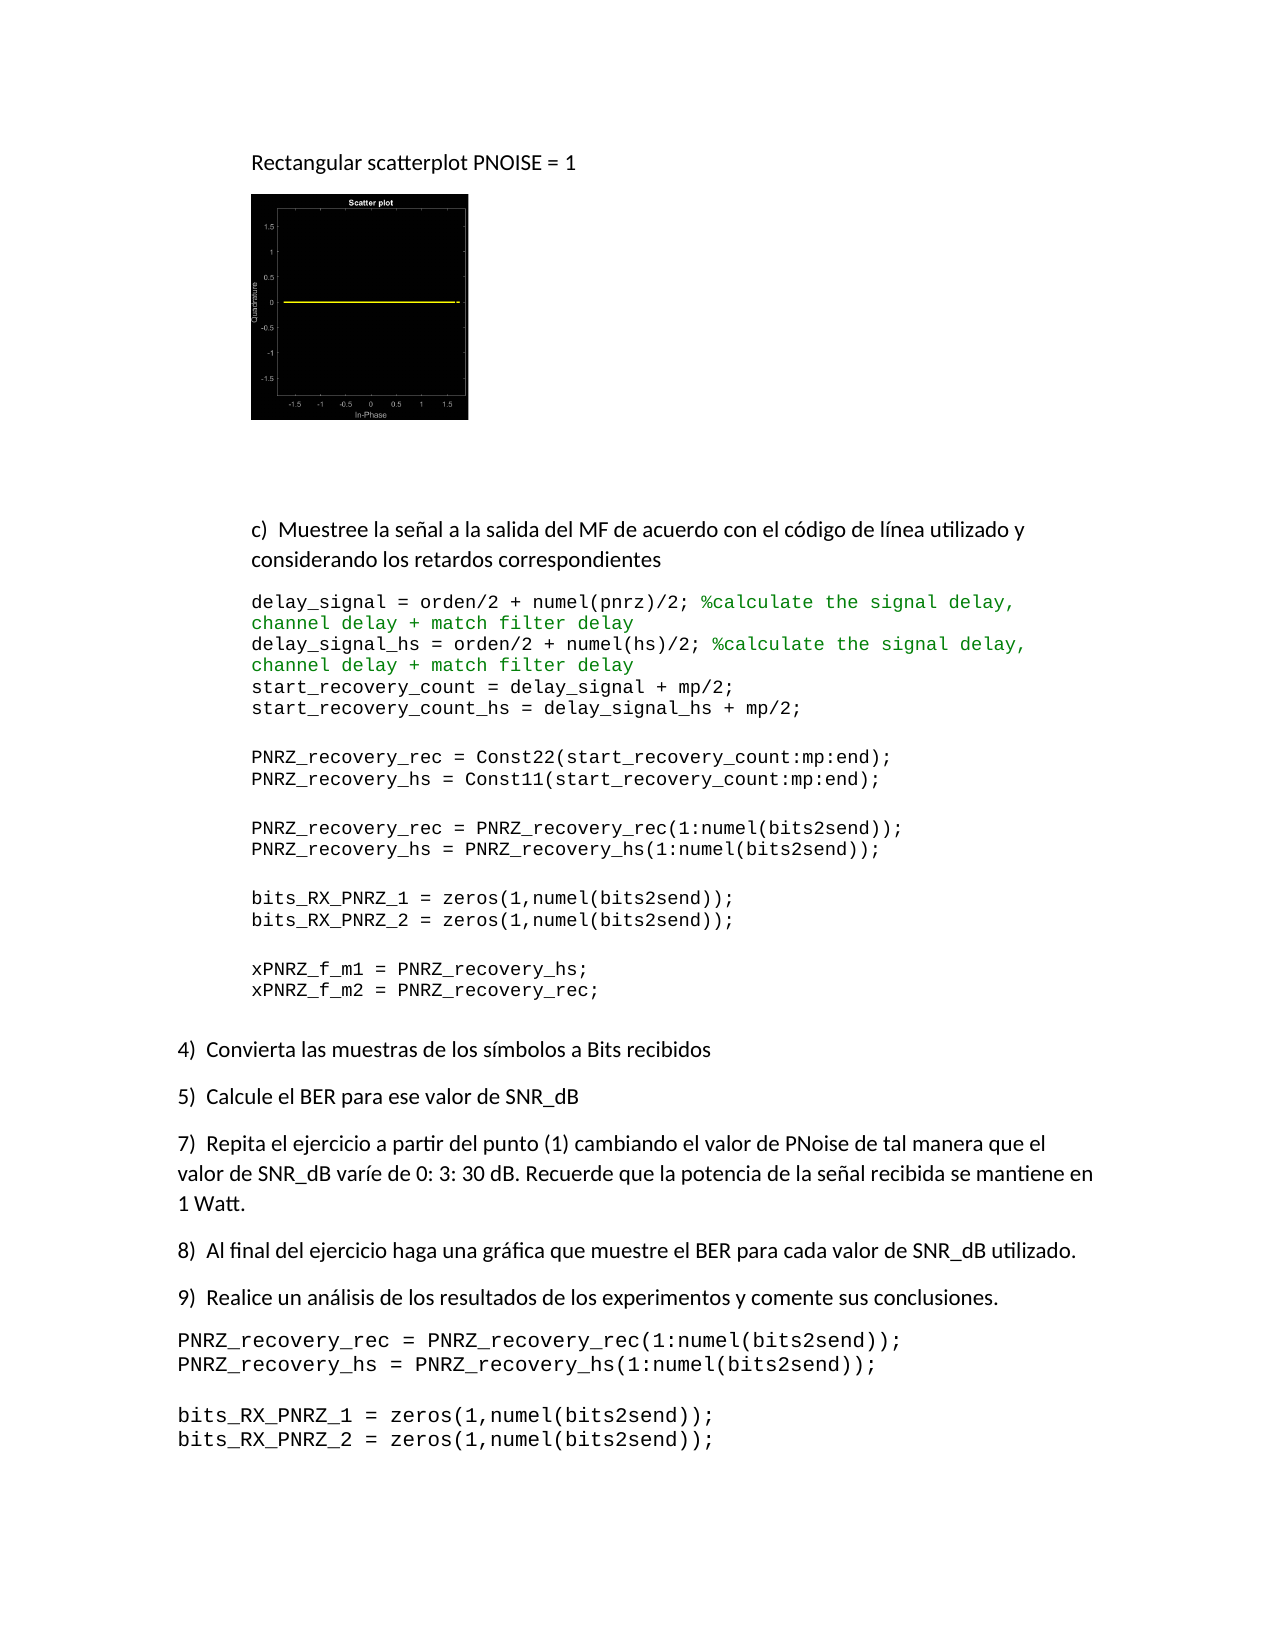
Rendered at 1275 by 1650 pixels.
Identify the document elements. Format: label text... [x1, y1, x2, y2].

text delay_signal = orden/2 + numel(pnrz)/2; %calculate the signal delay, channel delay + match filter delay [251, 592, 1098, 635]
text delay_signal_hs = orden/2 + numel(hs)/2; %calculate the signal delay, channel delay + match filter delay [251, 635, 1098, 677]
text xPNRZ_f_m2 = PNRZ_recovery_rec; [251, 981, 1098, 1002]
text xPNRZ_f_m1 = PNRZ_recovery_hs; [251, 959, 1098, 981]
text c) Muestree la señal a la salida del MF de acuerdo con el código de línea utilizado y considerando los retardos correspondientes [251, 515, 1098, 574]
text PNRZ_recovery_rec = PNRZ_recovery_rec(1:numel(bits2send)); [251, 818, 1098, 840]
text 9) Realice un análisis de los resultados de los experimentos y comente sus conclusiones. [177, 1283, 1098, 1311]
text bits_RX_PNRZ_2 = zeros(1,numel(bits2send)); [177, 1429, 1098, 1453]
text start_recovery_count = delay_signal + mp/2; [251, 677, 1098, 699]
text bits_RX_PNRZ_1 = zeros(1,numel(bits2send)); [177, 1405, 1098, 1429]
picture [251, 194, 469, 420]
text PNRZ_recovery_rec = PNRZ_recovery_rec(1:numel(bits2send)); [177, 1330, 1098, 1354]
text 8) Al final del ejercicio haga una gráfica que muestre el BER para cada valor de SNR_dB utilizado. [177, 1236, 1098, 1264]
text bits_RX_PNRZ_2 = zeros(1,numel(bits2send)); [251, 910, 1098, 932]
text Rectangular scatterplot PNOISE = 1 [251, 148, 1098, 176]
text bits_RX_PNRZ_1 = zeros(1,numel(bits2send)); [251, 889, 1098, 910]
text 4) Convierta las muestras de los símbolos a Bits recibidos [177, 1035, 1098, 1063]
text PNRZ_recovery_rec = Const22(start_recovery_count:mp:end); [251, 748, 1098, 769]
text 5) Calcule el BER para ese valor de SNR_dB [177, 1082, 1098, 1110]
text PNRZ_recovery_hs = Const11(start_recovery_count:mp:end); [251, 769, 1098, 791]
text PNRZ_recovery_hs = PNRZ_recovery_hs(1:numel(bits2send)); [251, 840, 1098, 861]
text PNRZ_recovery_hs = PNRZ_recovery_hs(1:numel(bits2send)); [177, 1354, 1098, 1377]
text start_recovery_count_hs = delay_signal_hs + mp/2; [251, 699, 1098, 720]
text 7) Repita el ejercicio a partir del punto (1) cambiando el valor de PNoise de tal manera que el valor de SNR_dB varíe de 0: 3: 30 dB. Recuerde que la potencia de la señal recibida se mantiene en 1 Watt. [177, 1129, 1098, 1217]
